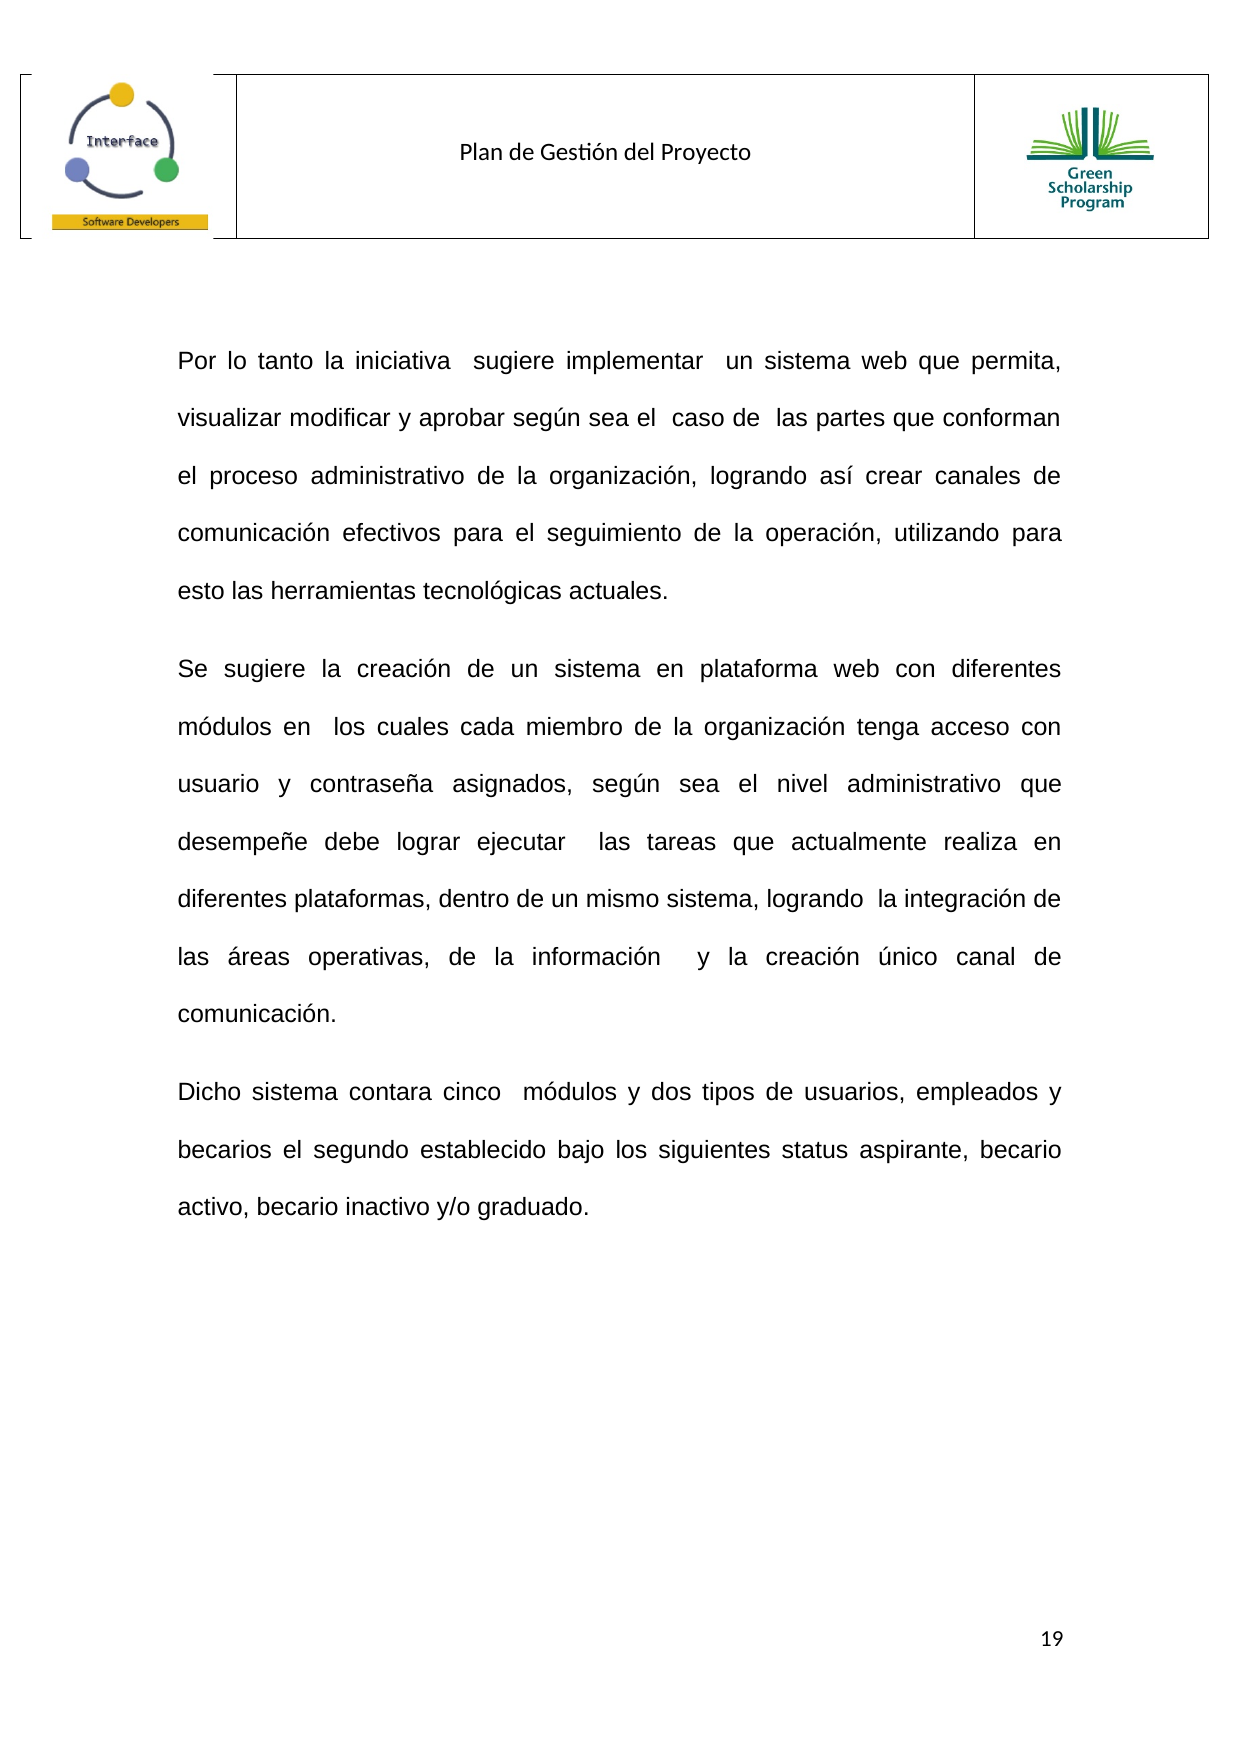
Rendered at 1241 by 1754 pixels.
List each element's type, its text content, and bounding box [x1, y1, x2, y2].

text Se sugiere la creación de un sistema en plataforma web con diferentes módulos en los cuales cada miembro de la organización tenga acceso con usuario y contraseña asignados, según sea el nivel administrativo que desempeñe debe lograr ejecutar las tareas que actualmente realiza en diferentes plataformas, dentro de un mismo sistema, logrando la integración de las áreas operativas, de la información y la creación único canal de comunicación. [177, 654, 1063, 1028]
picture [31, 74, 214, 239]
text Dicho sistema contara cinco módulos y dos tipos de usuarios, empleados y becarios el segundo establecido bajo los siguientes status aspirante, becario activo, becario inactivo y/o graduado. [177, 1077, 1063, 1221]
text Por lo tanto la iniciativa sugiere implementar un sistema web que permita, visualizar modificar y aprobar según sea el caso de las partes que conforman el proceso administrativo de la organización, logrando así crear canales de comunicación efectivos para el seguimiento de la operación, utilizando para esto las herramientas tecnológicas actuales. [177, 346, 1063, 604]
picture [1024, 104, 1156, 214]
